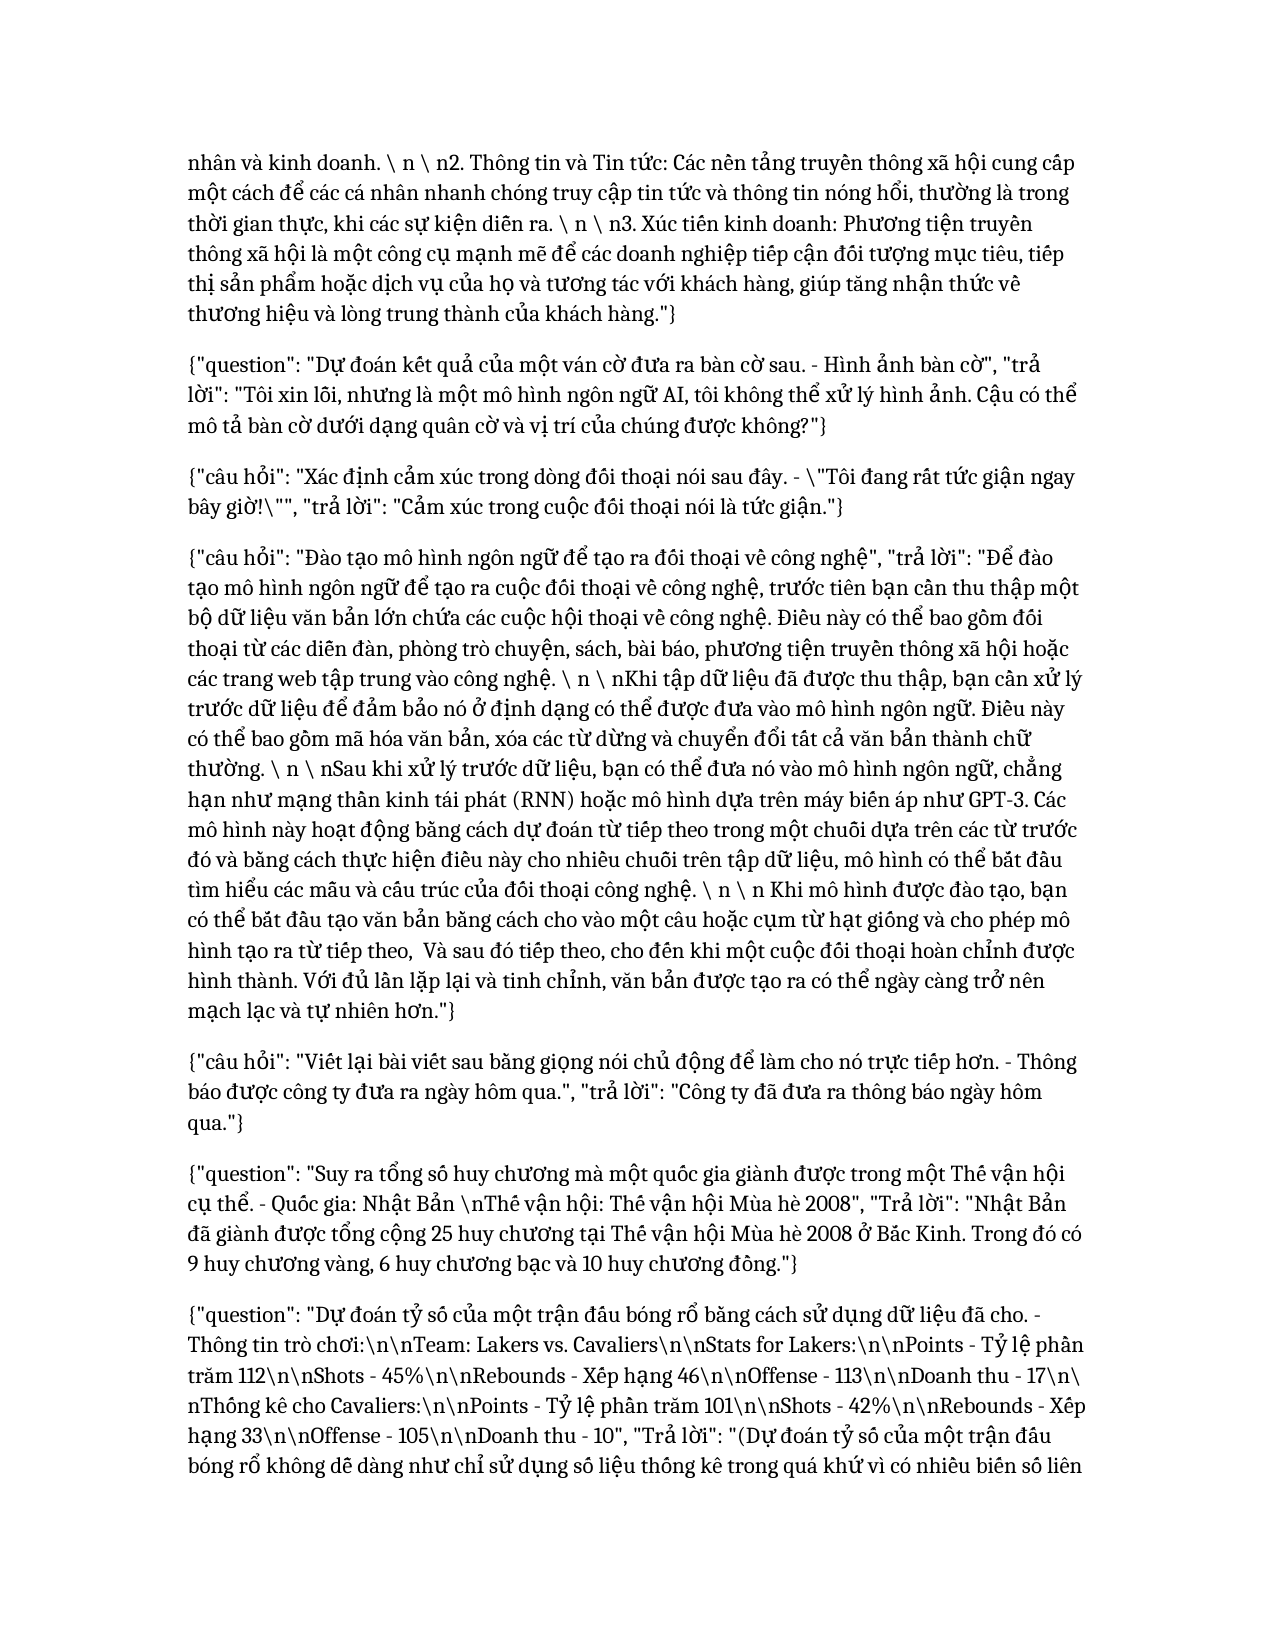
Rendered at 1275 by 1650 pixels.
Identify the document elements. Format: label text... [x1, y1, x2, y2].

text {"question": "Dự đoán kết quả của một ván cờ đưa ra bàn cờ sau. - Hình ảnh bàn cờ", "trả lời": "Tôi xin lỗi, nhưng là một mô hình ngôn ngữ AI, tôi không thể xử lý hình ảnh. Cậu có thể mô tả bàn cờ dưới dạng quân cờ và vị trí của chúng được không?"} [187, 352, 1087, 439]
text {"câu hỏi": "Viết lại bài viết sau bằng giọng nói chủ động để làm cho nó trực tiếp hơn. - Thông báo được công ty đưa ra ngày hôm qua.", "trả lời": "Công ty đã đưa ra thông báo ngày hôm qua."} [187, 1049, 1087, 1136]
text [187, 150, 1087, 327]
text {"question": "Suy ra tổng số huy chương mà một quốc gia giành được trong một Thế vận hội cụ thể. - Quốc gia: Nhật Bản \nThế vận hội: Thế vận hội Mùa hè 2008", "Trả lời": "Nhật Bản đã giành được tổng cộng 25 huy chương tại Thế vận hội Mùa hè 2008 ở Bắc Kinh. Trong đó có 9 huy chương vàng, 6 huy chương bạc và 10 huy chương đồng."} [187, 1160, 1087, 1277]
text {"câu hỏi": "Đào tạo mô hình ngôn ngữ để tạo ra đối thoại về công nghệ", "trả lời": "Để đào tạo mô hình ngôn ngữ để tạo ra cuộc đối thoại về công nghệ, trước tiên bạn cần thu thập một bộ dữ liệu văn bản lớn chứa các cuộc hội thoại về công nghệ. Điều này có thể bao gồm đối thoại từ các diễn đàn, phòng trò chuyện, sách, bài báo, phương tiện truyền thông xã hội hoặc các trang web tập trung vào công nghệ. \ n \ nKhi tập dữ liệu đã được thu thập, bạn cần xử lý trước dữ liệu để đảm bảo nó ở định dạng có thể được đưa vào mô hình ngôn ngữ. Điều này có thể bao gồm mã hóa văn bản, xóa các từ dừng và chuyển đổi tất cả văn bản thành chữ thường. \ n \ nSau khi xử lý trước dữ liệu, bạn có thể đưa nó vào mô hình ngôn ngữ, chẳng hạn như mạng thần kinh tái phát (RNN) hoặc mô hình dựa trên máy biến áp như GPT-3. Các mô hình này hoạt động bằng cách dự đoán từ tiếp theo trong một chuỗi dựa trên các từ trước đó và bằng cách thực hiện điều này cho nhiều chuỗi trên tập dữ liệu, mô hình có thể bắt đầu tìm hiểu các mẫu và cấu trúc của đối thoại công nghệ. \ n \ n Khi mô hình được đào tạo, bạn có thể bắt đầu tạo văn bản bằng cách cho vào một câu hoặc cụm từ hạt giống và cho phép mô hình tạo ra từ tiếp theo, Và sau đó tiếp theo, cho đến khi một cuộc đối thoại hoàn chỉnh được hình thành. Với đủ lần lặp lại và tinh chỉnh, văn bản được tạo ra có thể ngày càng trở nên mạch lạc và tự nhiên hơn."} [187, 545, 1087, 1024]
text {"câu hỏi": "Xác định cảm xúc trong dòng đối thoại nói sau đây. - \"Tôi đang rất tức giận ngay bây giờ!\"", "trả lời": "Cảm xúc trong cuộc đối thoại nói là tức giận."} [187, 463, 1087, 520]
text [187, 1302, 1087, 1479]
